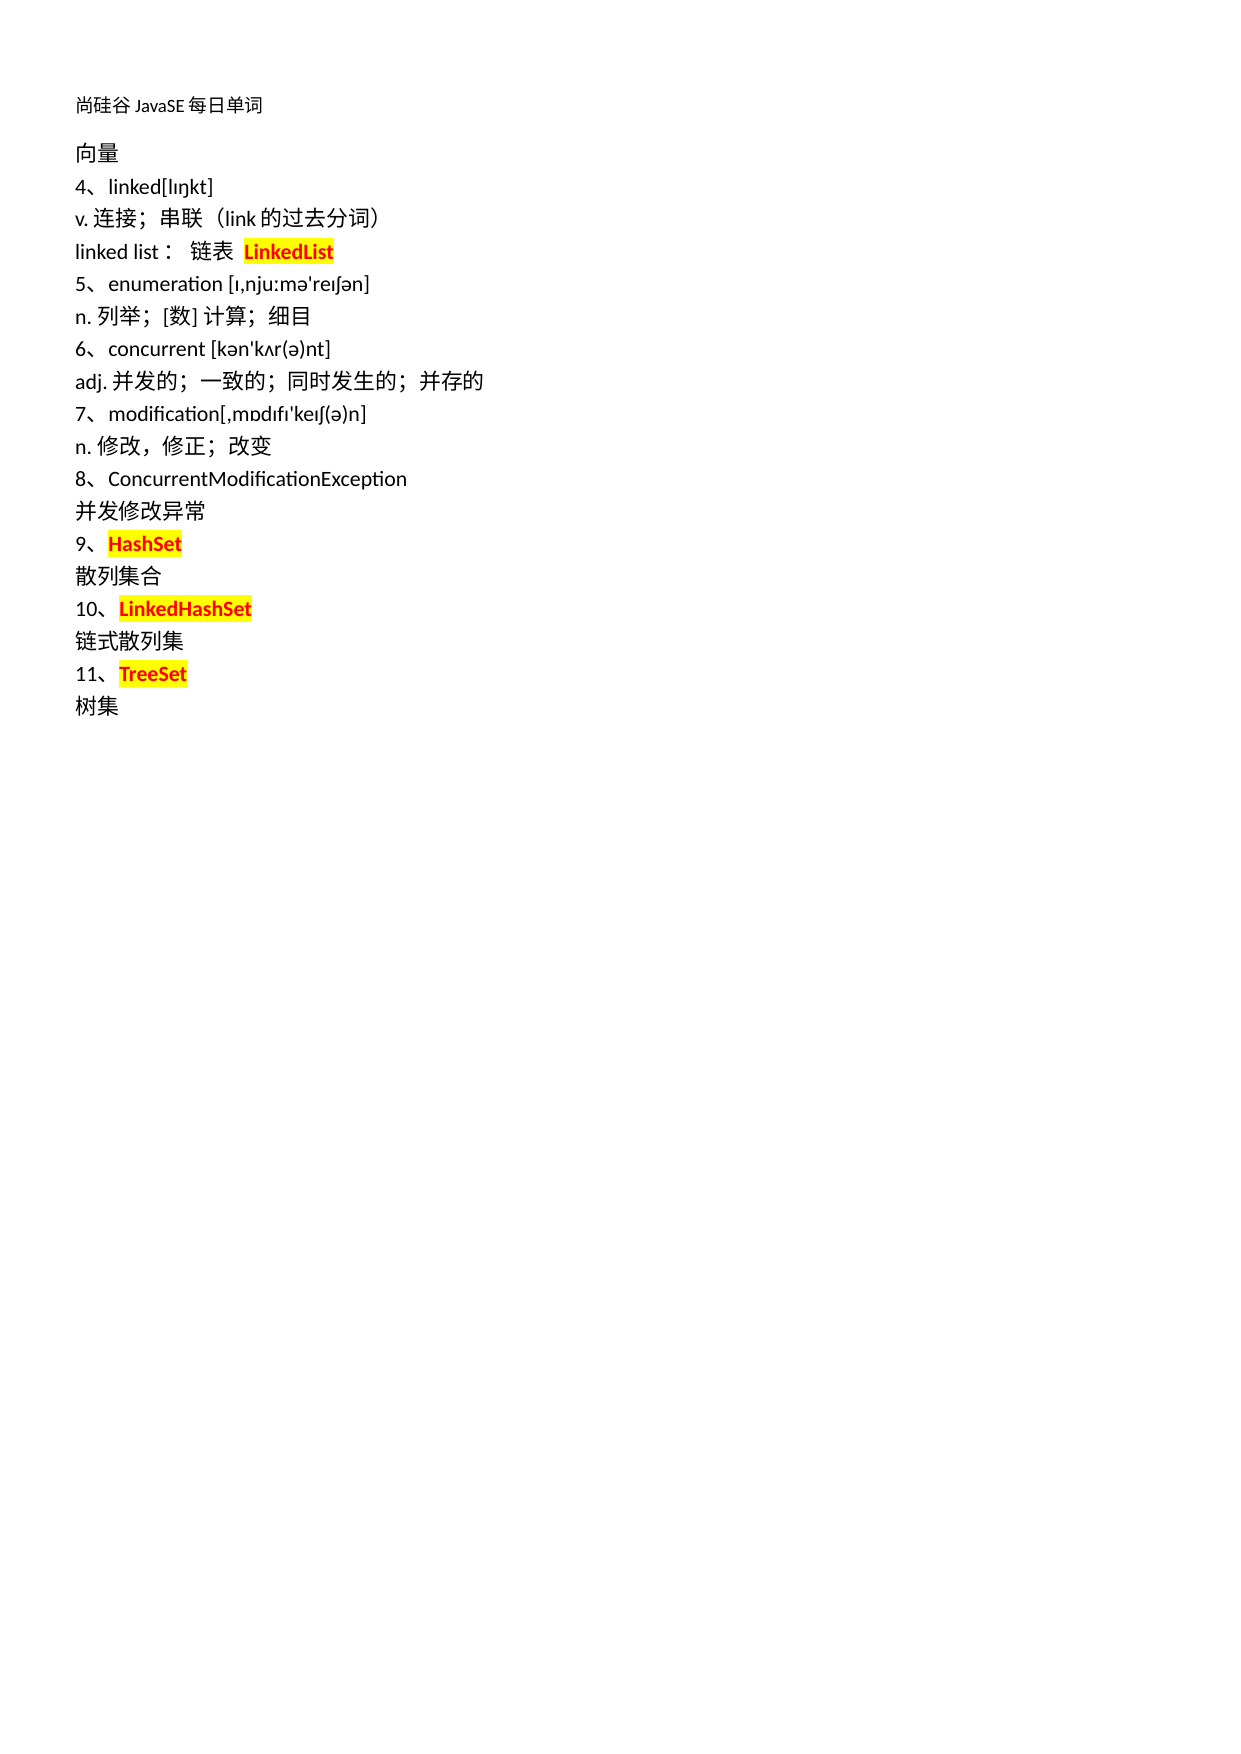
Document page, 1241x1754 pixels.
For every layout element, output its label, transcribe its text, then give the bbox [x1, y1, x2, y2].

text 6、concurrent [kən'kʌr(ə)nt] [75, 331, 1165, 363]
text n. 修改，修正；改变 [75, 428, 1165, 461]
text v. 连接；串联（link的过去分词） [75, 201, 1165, 233]
text 散列集合 [75, 558, 1165, 591]
text 5、enumeration [ɪ,njuːmə'reɪʃən] [75, 266, 1165, 298]
text 向量 [75, 136, 1165, 168]
text 11、TreeSet [75, 656, 1165, 688]
text 树集 [75, 688, 1165, 721]
text 10、LinkedHashSet [75, 591, 1165, 623]
text linked list ： 链表 LinkedList [75, 233, 1165, 266]
text 并发修改异常 [75, 493, 1165, 526]
text 7、modification[,mɒdɪfɪ'keɪʃ(ə)n] [75, 396, 1165, 428]
text 8、ConcurrentModificationException [75, 461, 1165, 493]
text adj. 并发的；一致的；同时发生的；并存的 [75, 363, 1165, 396]
text 4、linked[lɪŋkt] [75, 168, 1165, 201]
text 链式散列集 [75, 623, 1165, 656]
text n. 列举；[数] 计算；细目 [75, 298, 1165, 331]
text 9、HashSet [75, 526, 1165, 558]
